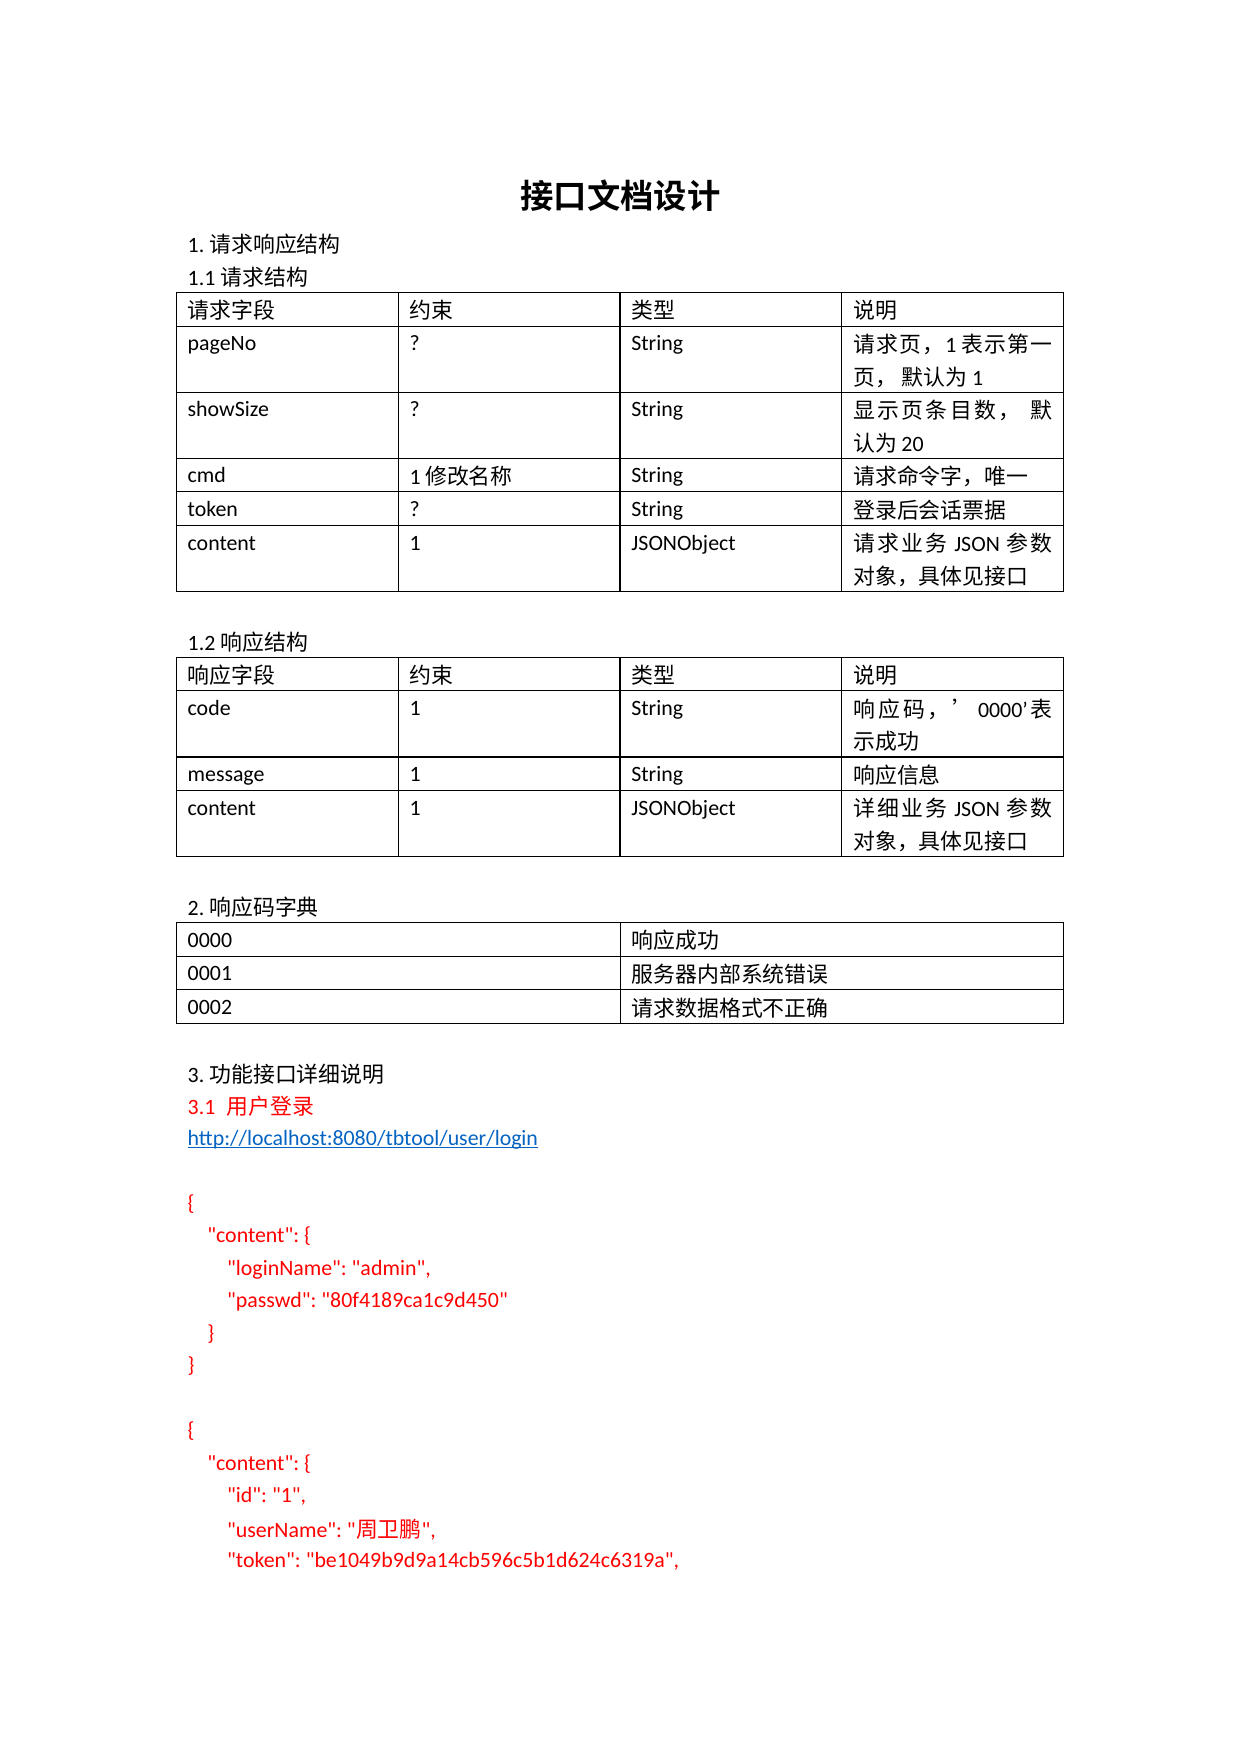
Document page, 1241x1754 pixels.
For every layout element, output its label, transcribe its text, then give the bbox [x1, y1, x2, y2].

table_cell 请求页，1表示第一页， 默认为1 [842, 327, 1063, 392]
table_cell 请求命令字，唯一 [842, 459, 1063, 491]
table_cell content [177, 526, 398, 591]
table_cell 登录后会话票据 [842, 492, 1063, 525]
table_header 类型 [621, 658, 841, 690]
table_cell cmd [177, 459, 398, 491]
table_cell 1 [399, 691, 619, 756]
text { [187, 1414, 1053, 1446]
table_cell 显示页条目数， 默认为20 [842, 393, 1063, 458]
table_cell message [177, 758, 398, 790]
text "id": "1", [187, 1479, 1053, 1511]
table_cell 请求数据格式不正确 [621, 990, 1063, 1023]
table_cell 0001 [177, 957, 620, 989]
table_cell ? [399, 327, 619, 392]
table_header 约束 [399, 658, 619, 690]
list 请求响应结构 [187, 227, 1053, 259]
list 用户登录 [187, 1089, 1053, 1121]
text "passwd": "80f4189ca1c9d450" [187, 1284, 1053, 1316]
table_cell 服务器内部系统错误 [621, 957, 1063, 989]
table_cell 详细业务JSON参数对象，具体见接口 [842, 791, 1063, 856]
table_header 0000 [177, 923, 620, 956]
table_header 说明 [842, 293, 1063, 326]
text "loginName": "admin", [187, 1251, 1053, 1284]
table_header 响应字段 [177, 658, 398, 690]
table_cell pageNo [177, 327, 398, 392]
list 响应码字典 [187, 889, 1053, 922]
table_cell 1 [399, 526, 619, 591]
text 1.1 请求结构 [187, 259, 1053, 292]
text } [187, 1316, 1053, 1349]
text "content": { [187, 1219, 1053, 1251]
text 接口文档设计 [187, 162, 1053, 227]
table_cell String [621, 459, 841, 491]
table_cell String [621, 327, 841, 392]
text "userName": "周卫鹏", [187, 1511, 1053, 1544]
table_header 说明 [842, 658, 1063, 690]
text http://localhost:8080/tbtool/user/login [187, 1121, 1053, 1154]
table_cell ? [399, 393, 619, 458]
table_header 约束 [399, 293, 619, 326]
text { [187, 1186, 1053, 1219]
table_cell token [177, 492, 398, 525]
table_cell String [621, 393, 841, 458]
table_cell JSONObject [621, 526, 841, 591]
table_cell 响应码，’0000’表示成功 [842, 691, 1063, 756]
text "token": "be1049b9d9a14cb596c5b1d624c6319a", [187, 1544, 1053, 1576]
table_cell showSize [177, 393, 398, 458]
text "content": { [187, 1446, 1053, 1479]
table_cell 1 [399, 791, 619, 856]
table_cell 0002 [177, 990, 620, 1023]
table_cell content [177, 791, 398, 856]
table_cell 1 [399, 758, 619, 790]
table_header 请求字段 [177, 293, 398, 326]
table_header 类型 [621, 293, 841, 326]
table_cell String [621, 492, 841, 525]
text 1.2 响应结构 [187, 624, 1053, 657]
table_cell 1修改名称 [399, 459, 619, 491]
table_cell 请求业务JSON参数对象，具体见接口 [842, 526, 1063, 591]
table_header 响应成功 [621, 923, 1063, 956]
table_cell code [177, 691, 398, 756]
table_cell ? [399, 492, 619, 525]
table_cell String [621, 758, 841, 790]
text } [187, 1349, 1053, 1381]
table_cell JSONObject [621, 791, 841, 856]
table_cell 响应信息 [842, 758, 1063, 790]
table_cell String [621, 691, 841, 756]
list 功能接口详细说明 [187, 1056, 1053, 1089]
